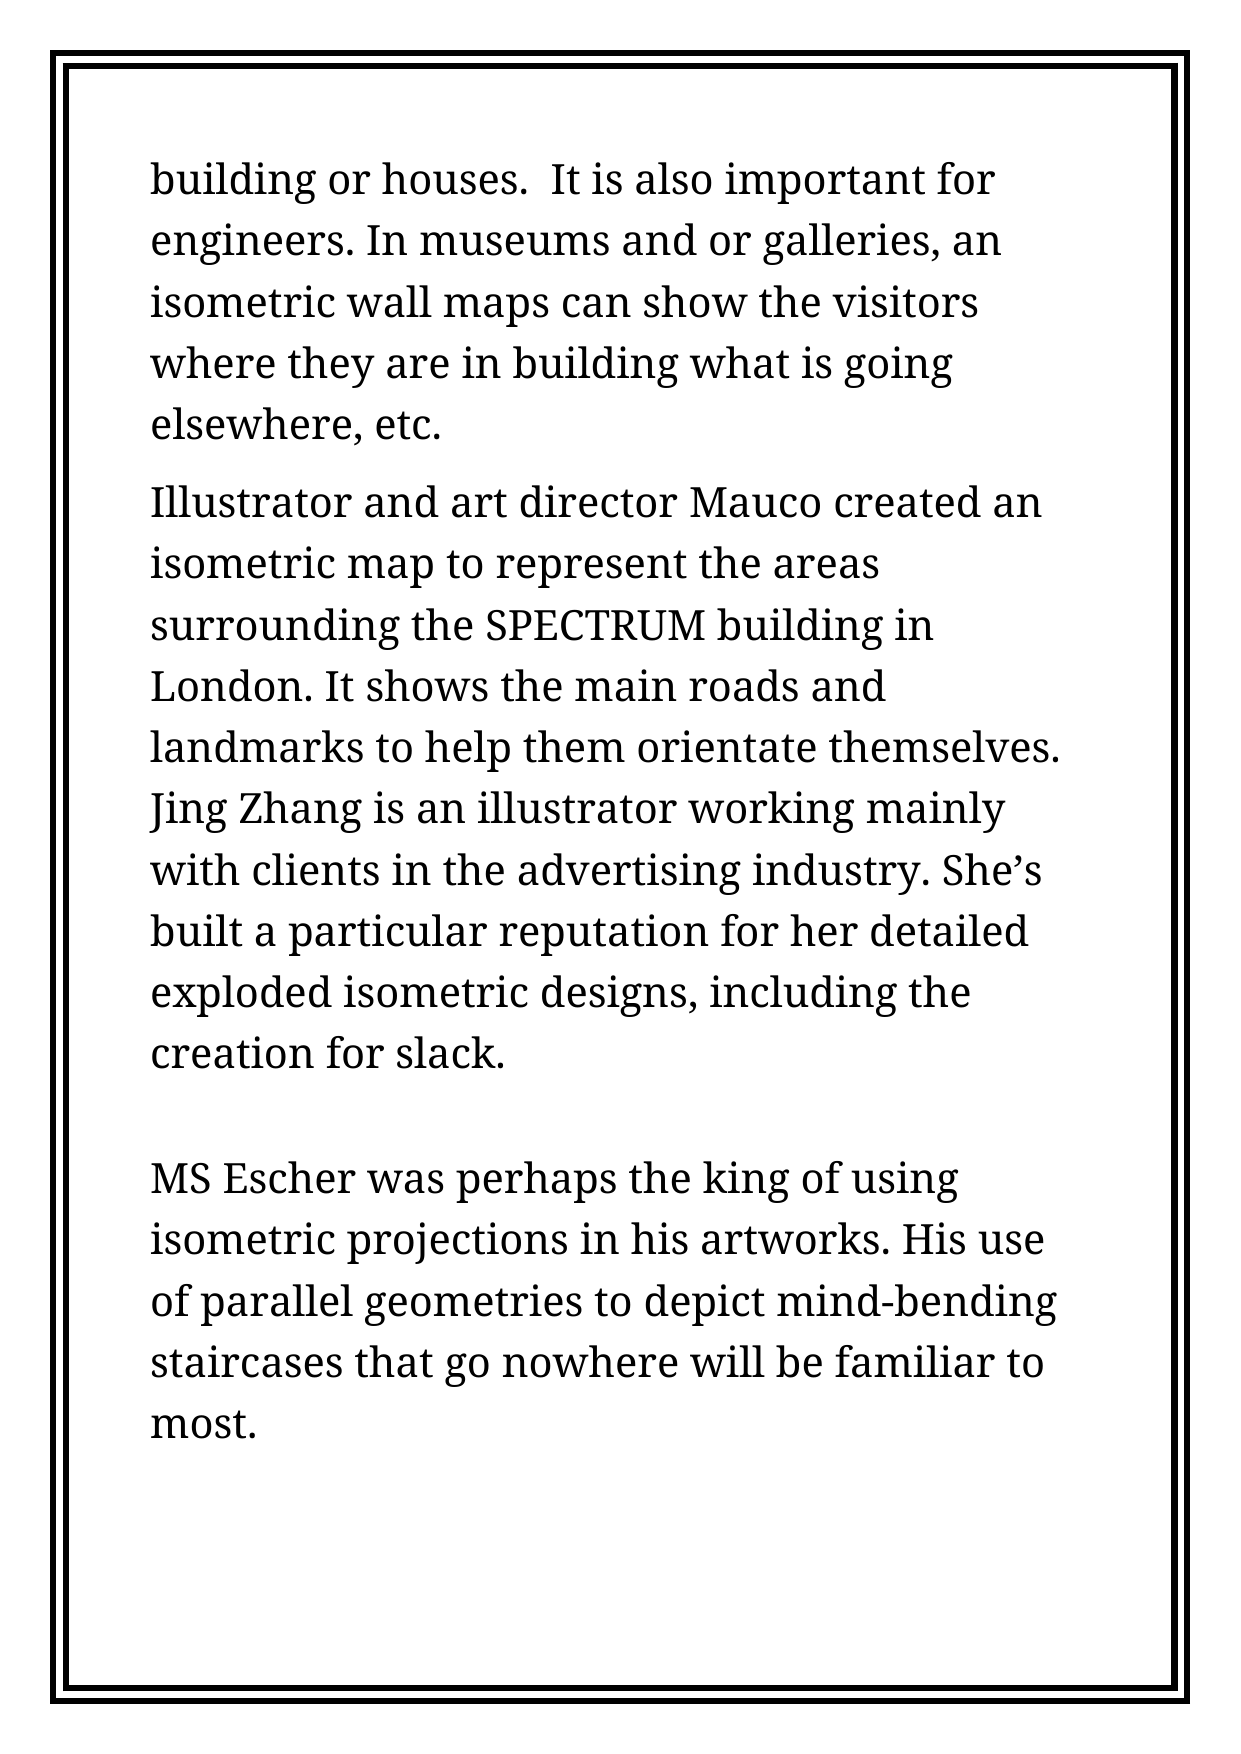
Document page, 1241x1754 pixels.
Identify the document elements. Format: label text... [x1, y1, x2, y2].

text MS Escher was perhaps the king of using isometric projections in his artworks. His use of parallel geometries to depict mind-bending staircases that go nowhere will be familiar to most. [150, 1149, 1090, 1451]
text Illustrator and art director Mauco created an isometric map to represent the areas surrounding the SPECTRUM building in London. It shows the main roads and landmarks to help them orientate themselves. Jing Zhang is an illustrator working mainly with clients in the advertising industry. She’s built a particular reputation for her detailed exploded isometric designs, including the creation for slack. [150, 473, 1090, 1081]
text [150, 150, 1090, 452]
